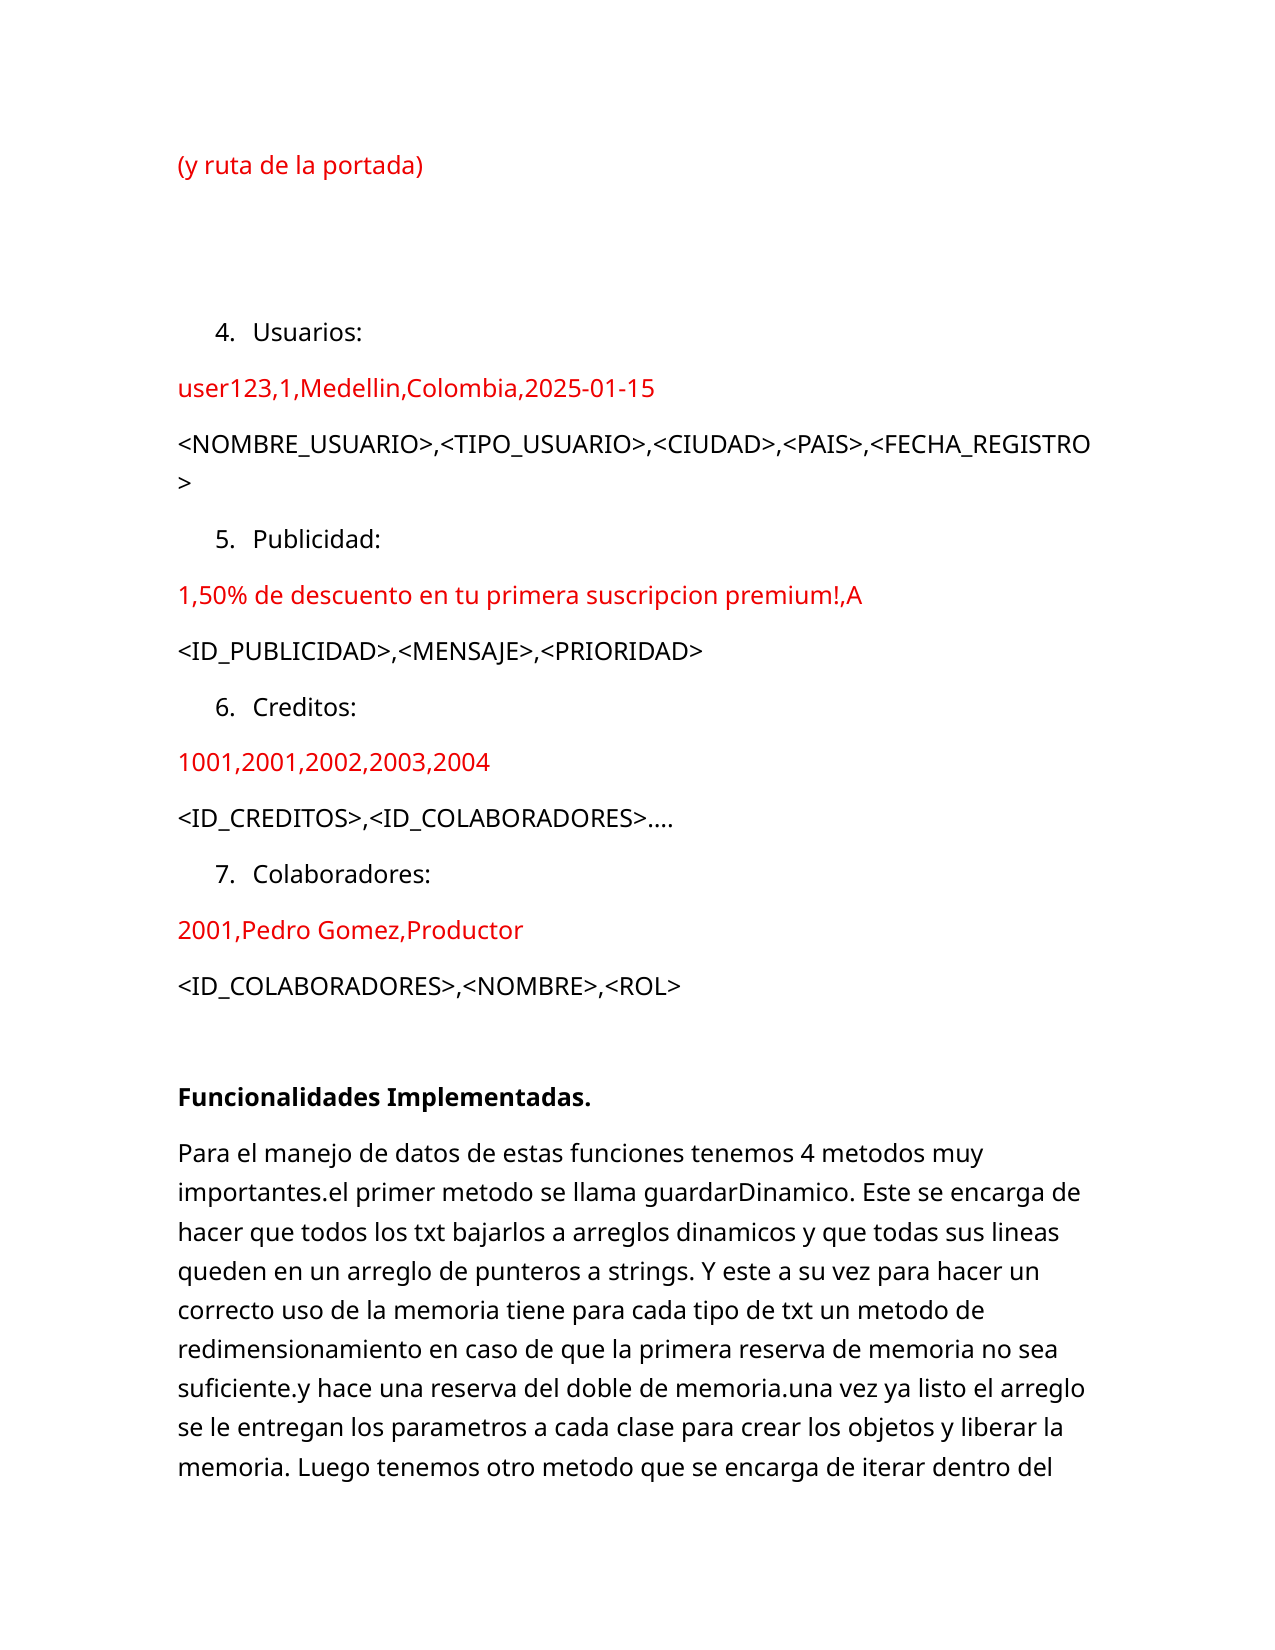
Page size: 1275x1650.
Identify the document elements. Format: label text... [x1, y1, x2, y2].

text 2001,Pedro Gomez,Productor [177, 913, 1098, 947]
list Publicidad: [215, 522, 1098, 556]
list Usuarios: [215, 315, 1098, 349]
text <ID_PUBLICIDAD>,<MENSAJE>,<PRIORIDAD> [177, 633, 1098, 667]
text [177, 1136, 1098, 1483]
text Funcionalidades Implementadas. [177, 1080, 1098, 1114]
list Colaboradores: [215, 857, 1098, 891]
text 1001,2001,2002,2003,2004 [177, 745, 1098, 779]
text (y ruta de la portada) [177, 148, 1098, 182]
text user123,1,Medellin,Colombia,2025-01-15 [177, 371, 1098, 405]
text 1,50% de descuento en tu primera suscripcion premium!,A [177, 578, 1098, 612]
text <ID_CREDITOS>,<ID_COLABORADORES>…. [177, 801, 1098, 835]
text <ID_COLABORADORES>,<NOMBRE>,<ROL> [177, 968, 1098, 1002]
text <NOMBRE_USUARIO>,<TIPO_USUARIO>,<CIUDAD>,<PAIS>,<FECHA_REGISTRO> [177, 427, 1098, 500]
list Creditos: [215, 689, 1098, 723]
